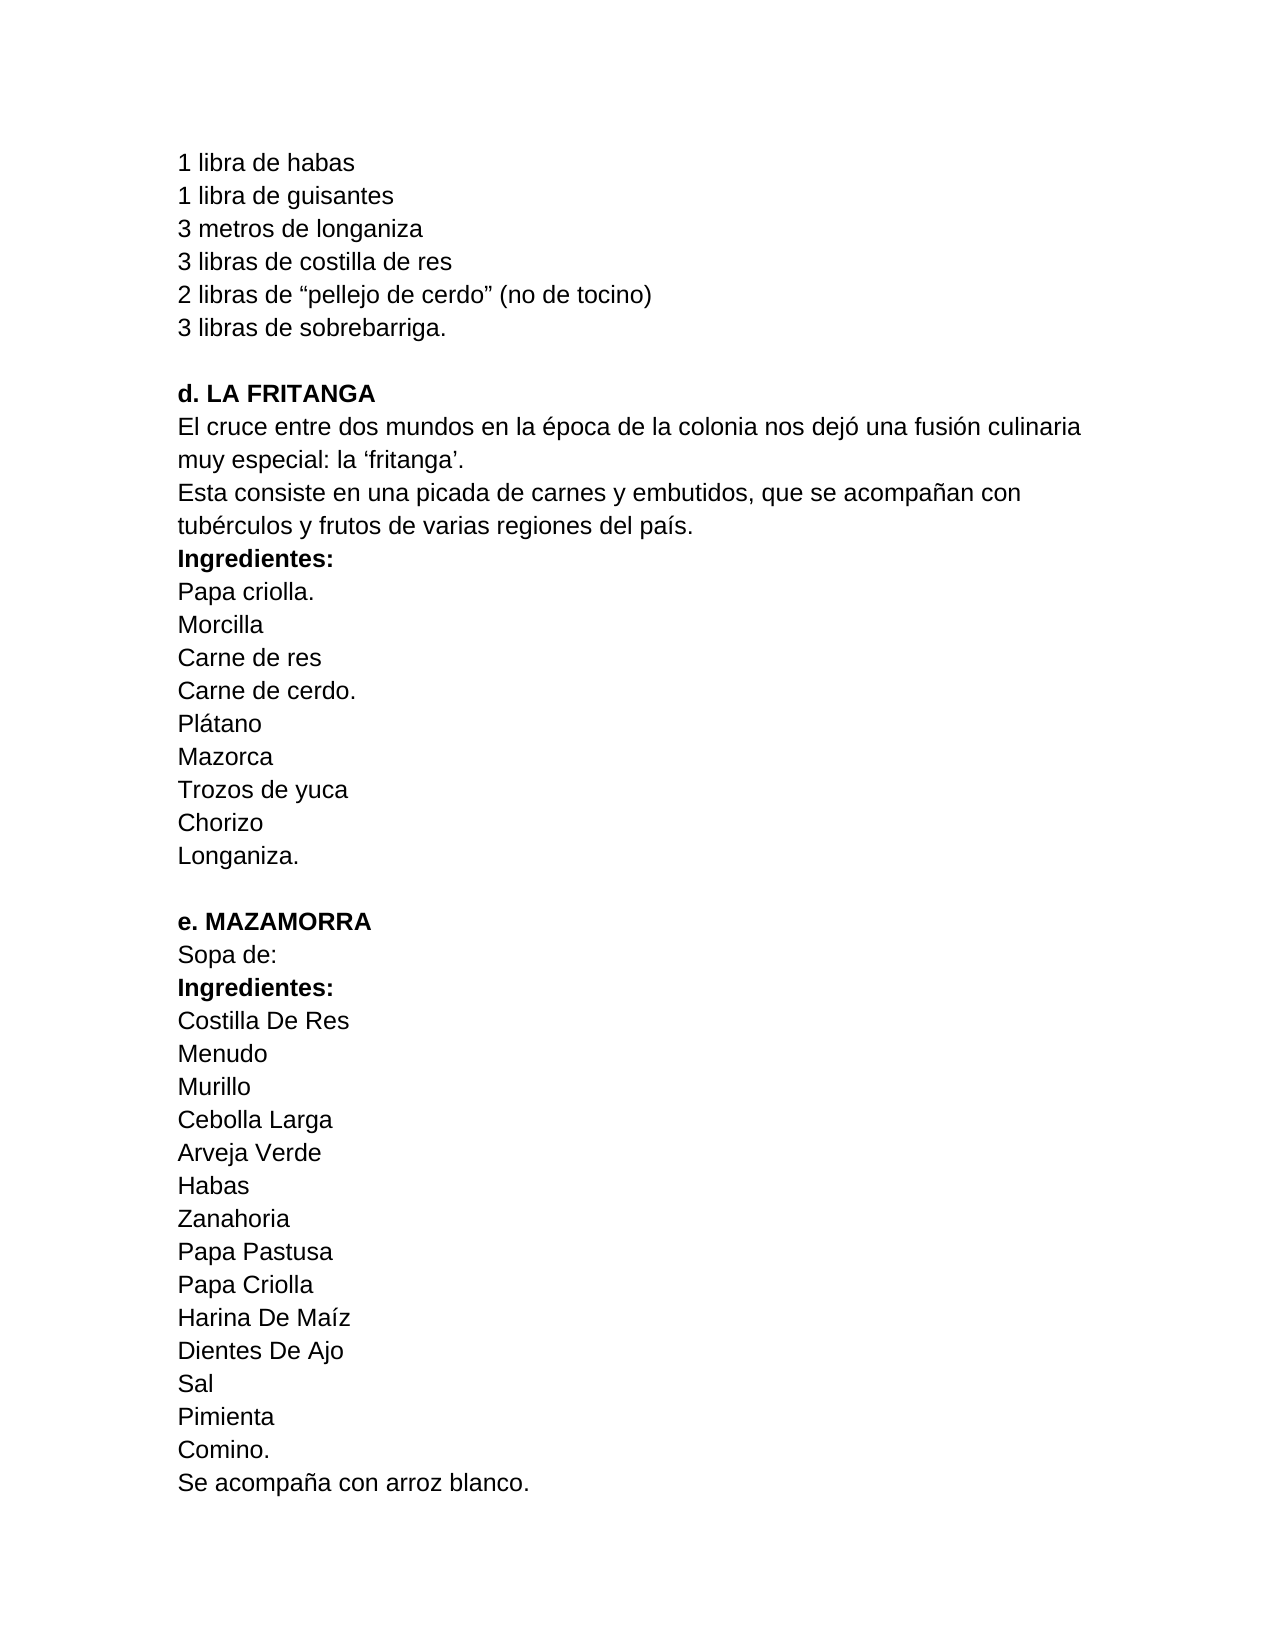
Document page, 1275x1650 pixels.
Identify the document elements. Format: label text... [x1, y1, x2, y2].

text Papa Pastusa [177, 1237, 1098, 1266]
text Comino. [177, 1435, 1098, 1464]
text Esta consiste en una picada de carnes y embutidos, que se acompañan con tubérculos y frutos de varias regiones del país. [177, 478, 1098, 539]
text El cruce entre dos mundos en la época de la colonia nos dejó una fusión culinaria muy especial: la ‘fritanga’. [177, 412, 1098, 473]
text Carne de cerdo. [177, 676, 1098, 705]
text Plátano [177, 709, 1098, 738]
text d. LA FRITANGA [177, 379, 1098, 407]
text Papa Criolla [177, 1270, 1098, 1299]
text 2 libras de “pellejo de cerdo” (no de tocino) [177, 280, 1098, 308]
text Mazorca [177, 742, 1098, 771]
text Arveja Verde [177, 1138, 1098, 1167]
text Pimienta [177, 1402, 1098, 1431]
text Morcilla [177, 610, 1098, 639]
text Chorizo [177, 808, 1098, 837]
text 3 metros de longaniza [177, 214, 1098, 242]
text Sopa de: [177, 940, 1098, 969]
text 1 libra de guisantes [177, 181, 1098, 209]
text Longaniza. [177, 841, 1098, 870]
text Harina De Maíz [177, 1303, 1098, 1332]
text Costilla De Res [177, 1006, 1098, 1035]
text Dientes De Ajo [177, 1336, 1098, 1365]
text Trozos de yuca [177, 775, 1098, 804]
text Ingredientes: [177, 544, 1098, 573]
text Menudo [177, 1039, 1098, 1068]
text Ingredientes: [177, 973, 1098, 1002]
text Zanahoria [177, 1204, 1098, 1233]
text Sal [177, 1369, 1098, 1398]
text Carne de res [177, 643, 1098, 672]
text Se acompaña con arroz blanco. [177, 1468, 1098, 1497]
text 3 libras de sobrebarriga. [177, 313, 1098, 341]
text Cebolla Larga [177, 1105, 1098, 1134]
text Habas [177, 1171, 1098, 1200]
text 1 libra de habas [177, 148, 1098, 176]
text Papa criolla. [177, 577, 1098, 606]
text Murillo [177, 1072, 1098, 1101]
text e. MAZAMORRA [177, 907, 1098, 936]
text 3 libras de costilla de res [177, 247, 1098, 275]
